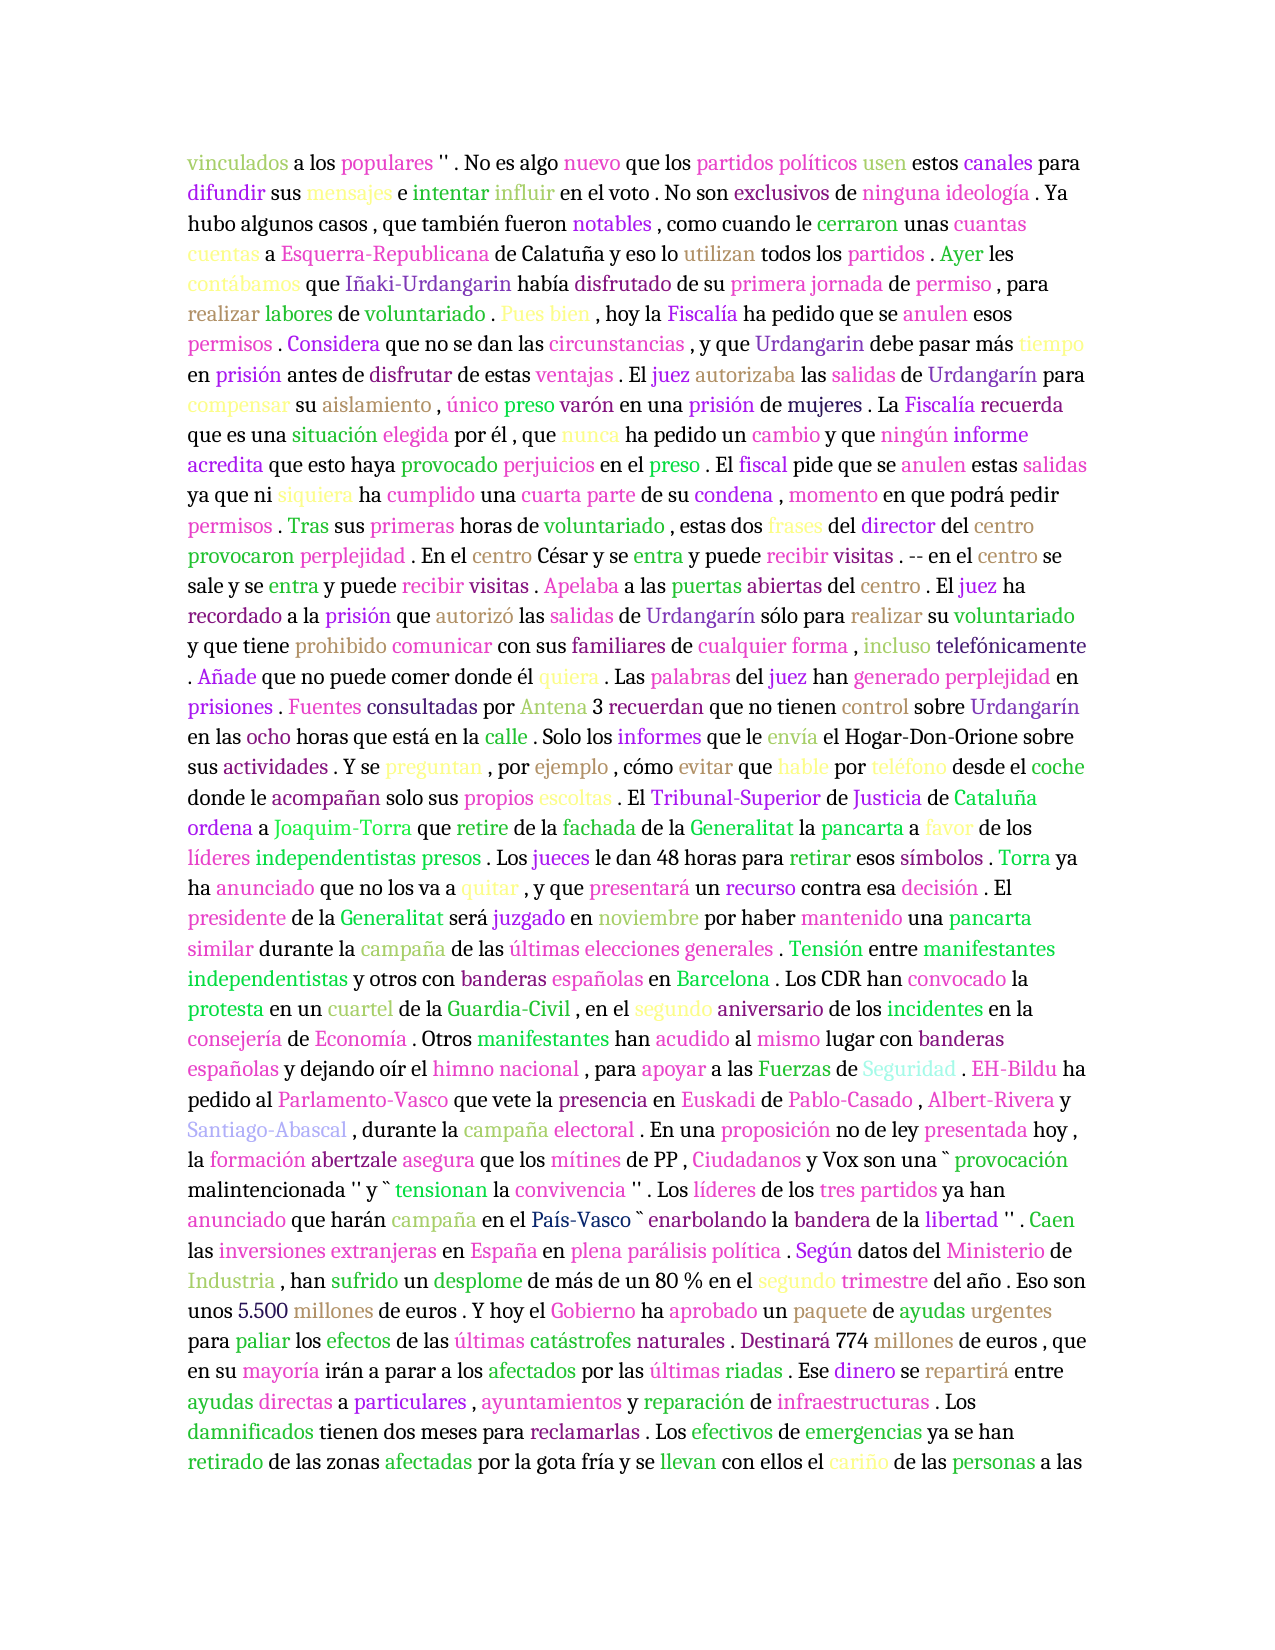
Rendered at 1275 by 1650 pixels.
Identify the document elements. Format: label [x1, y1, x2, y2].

text [187, 150, 1087, 1475]
